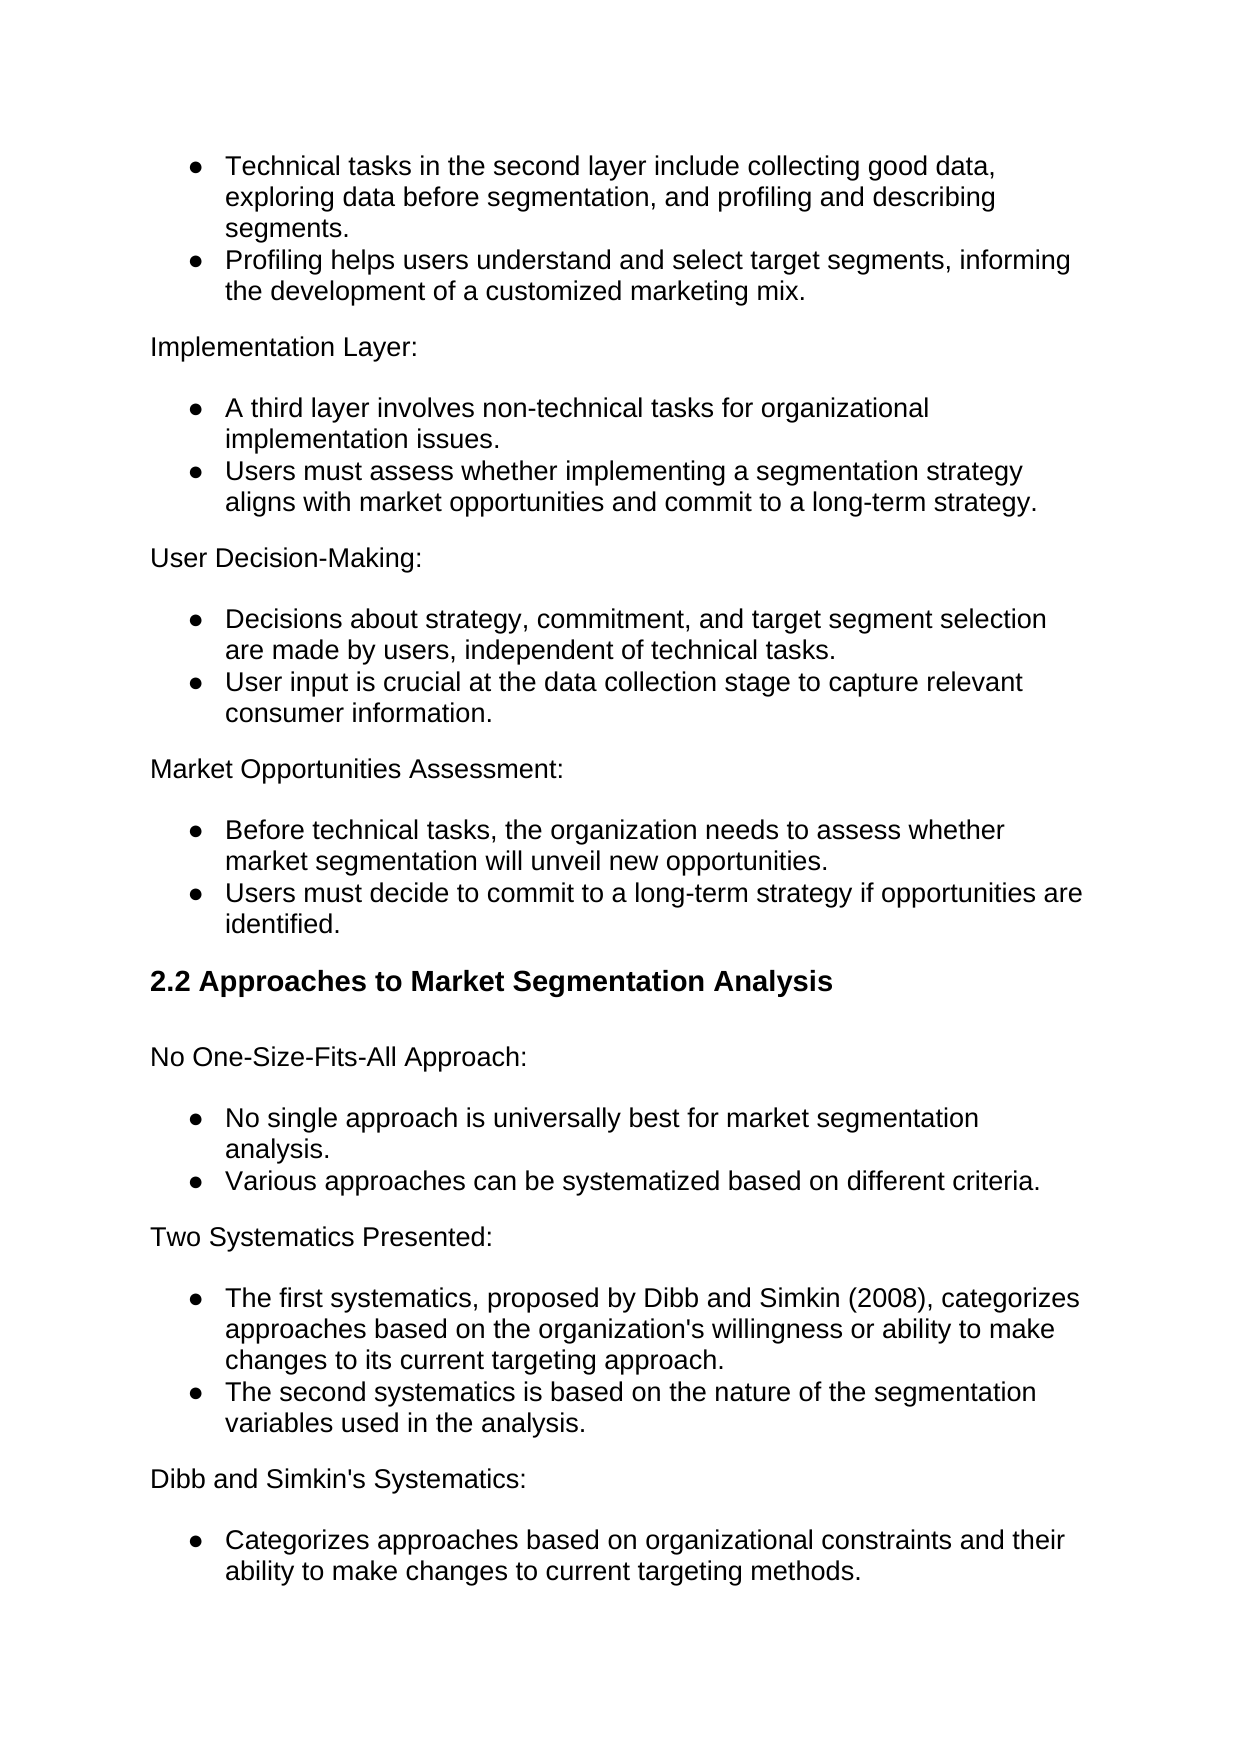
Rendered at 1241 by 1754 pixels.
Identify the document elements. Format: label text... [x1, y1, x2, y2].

text User Decision-Making: [150, 542, 1090, 573]
list User input is crucial at the data collection stage to capture relevant consumer information. [187, 666, 1090, 728]
list Users must decide to commit to a long-term strategy if opportunities are identified. [187, 877, 1090, 939]
text Implementation Layer: [150, 331, 1090, 362]
list No single approach is universally best for market segmentation analysis. [187, 1102, 1090, 1164]
list Profiling helps users understand and select target segments, informing the development of a customized marketing mix. [187, 244, 1090, 306]
text No One-Size-Fits-All Approach: [150, 1041, 1090, 1072]
list Various approaches can be systematized based on different criteria. [187, 1164, 1090, 1196]
list Decisions about strategy, commitment, and target segment selection are made by users, independent of technical tasks. [187, 603, 1090, 666]
list A third layer involves non-technical tasks for organizational implementation issues. [187, 392, 1090, 455]
text Two Systematics Presented: [150, 1221, 1090, 1252]
list The second systematics is based on the nature of the segmentation variables used in the analysis. [187, 1376, 1090, 1438]
list Users must assess whether implementing a segmentation strategy aligns with market opportunities and commit to a long-term strategy. [187, 455, 1090, 517]
text Market Opportunities Assessment: [150, 753, 1090, 784]
list The first systematics, proposed by Dibb and Simkin (2008), categorizes approaches based on the organization's willingness or ability to make changes to its current targeting approach. [187, 1282, 1090, 1376]
list Technical tasks in the second layer include collecting good data, exploring data before segmentation, and profiling and describing segments. [187, 150, 1090, 244]
text Dibb and Simkin's Systematics: [150, 1463, 1090, 1494]
list Categorizes approaches based on organizational constraints and their ability to make changes to current targeting methods. [187, 1524, 1090, 1586]
list Before technical tasks, the organization needs to assess whether market segmentation will unveil new opportunities. [187, 814, 1090, 877]
text 2.2 Approaches to Market Segmentation Analysis [150, 964, 1090, 998]
